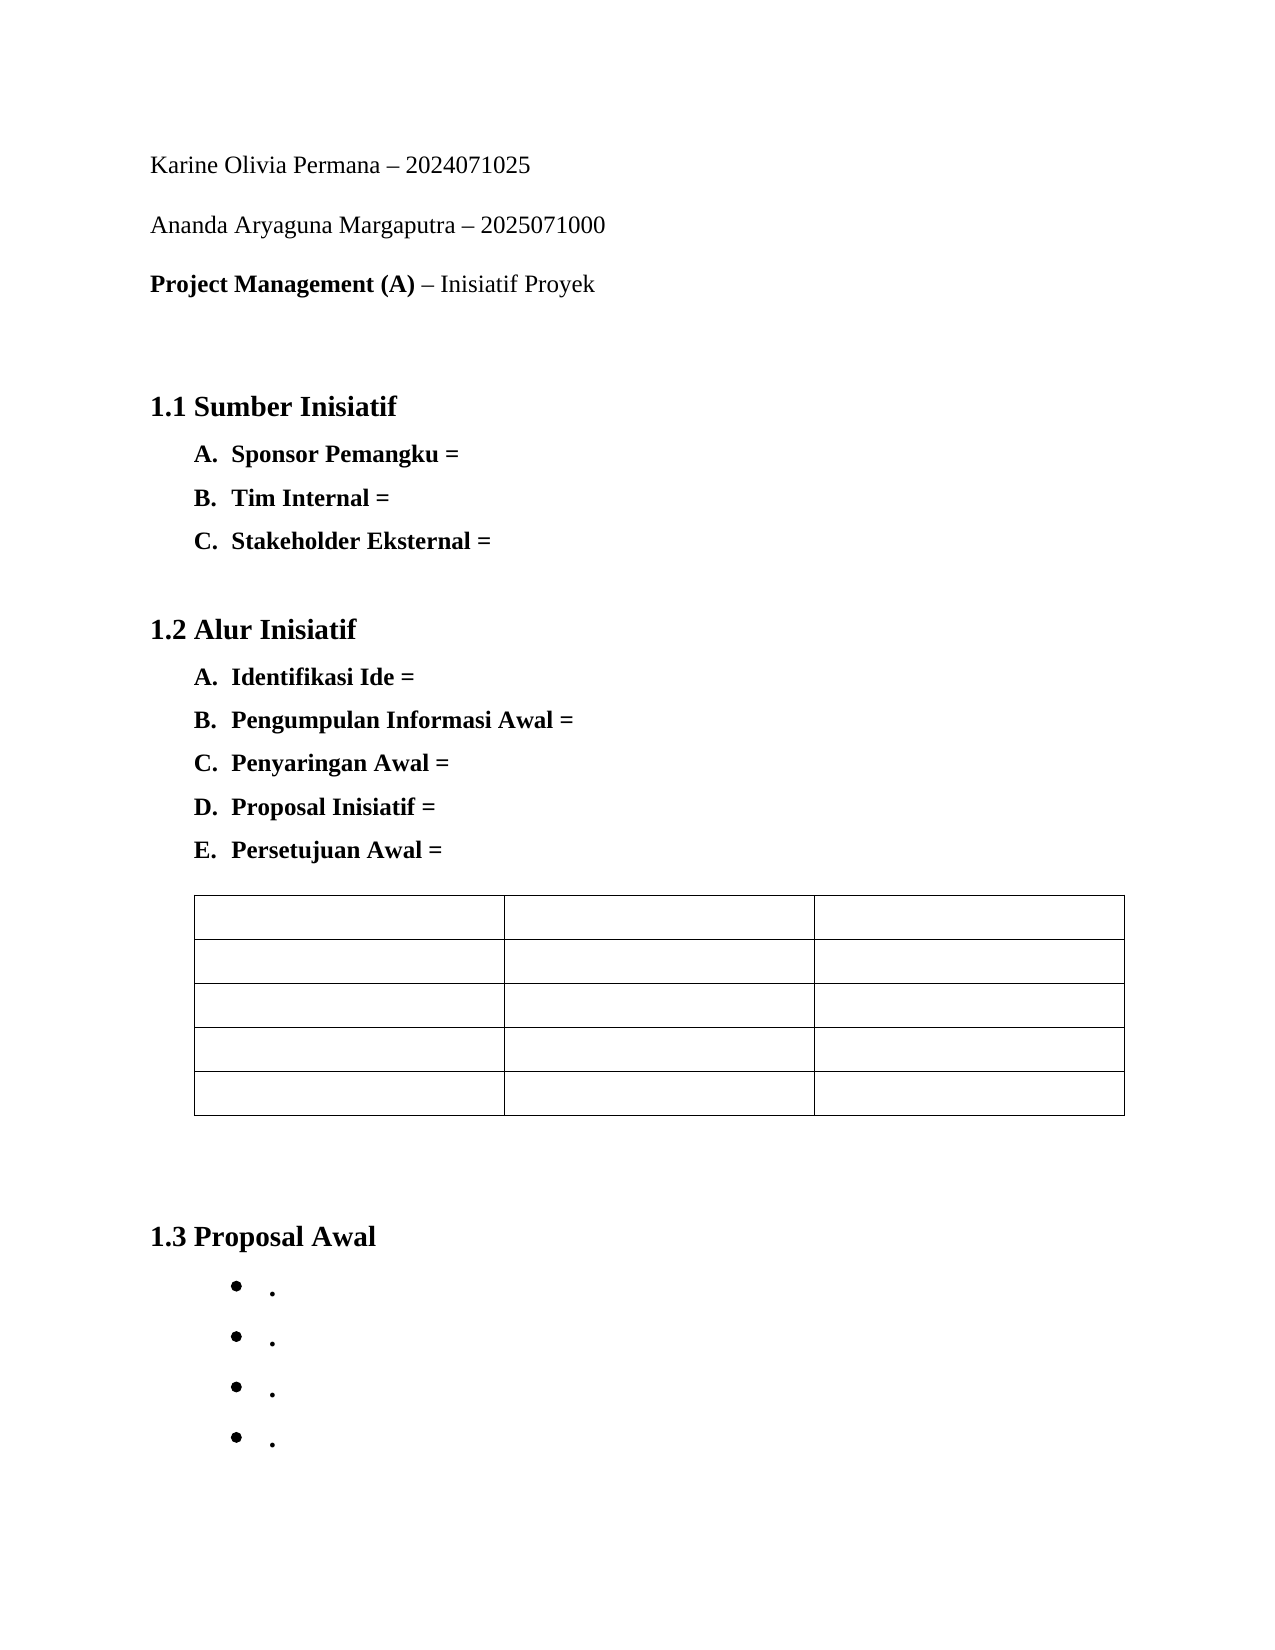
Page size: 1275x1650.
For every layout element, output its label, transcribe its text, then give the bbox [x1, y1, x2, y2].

table_cell [505, 1072, 814, 1115]
list Pengumpulan Informasi Awal = [194, 705, 1125, 734]
text Ananda Aryaguna Margaputra – 2025071000 [150, 210, 1125, 238]
list Stakeholder Eksternal = [194, 526, 1125, 554]
list Identifikasi Ide = [194, 662, 1125, 691]
list Proposal Inisiatif = [194, 792, 1125, 820]
list . [231, 1370, 1125, 1404]
table_cell [505, 984, 814, 1027]
table_cell [815, 1028, 1124, 1071]
list Penyaringan Awal = [194, 748, 1125, 777]
table_cell [195, 1072, 504, 1115]
table_header [505, 896, 814, 939]
table_cell [815, 1072, 1124, 1115]
list . [231, 1319, 1125, 1353]
table_header [815, 896, 1124, 939]
table_cell [505, 940, 814, 983]
text Karine Olivia Permana – 2024071025 [150, 150, 1125, 179]
list Alur Inisiatif [150, 612, 1125, 646]
list Proposal Awal [150, 1219, 1125, 1252]
list Persetujuan Awal = [194, 835, 1125, 863]
table_cell [815, 984, 1124, 1027]
text Project Management (A) – Inisiatif Proyek [150, 269, 1125, 298]
list . [231, 1269, 1125, 1303]
table_cell [815, 940, 1124, 983]
list Tim Internal = [194, 483, 1125, 511]
list . [231, 1420, 1125, 1454]
table_cell [505, 1028, 814, 1071]
table_cell [195, 1028, 504, 1071]
list Sponsor Pemangku = [194, 439, 1125, 468]
list Sumber Inisiatif [150, 389, 1125, 423]
table_cell [195, 940, 504, 983]
table_header [195, 896, 504, 939]
table_cell [195, 984, 504, 1027]
